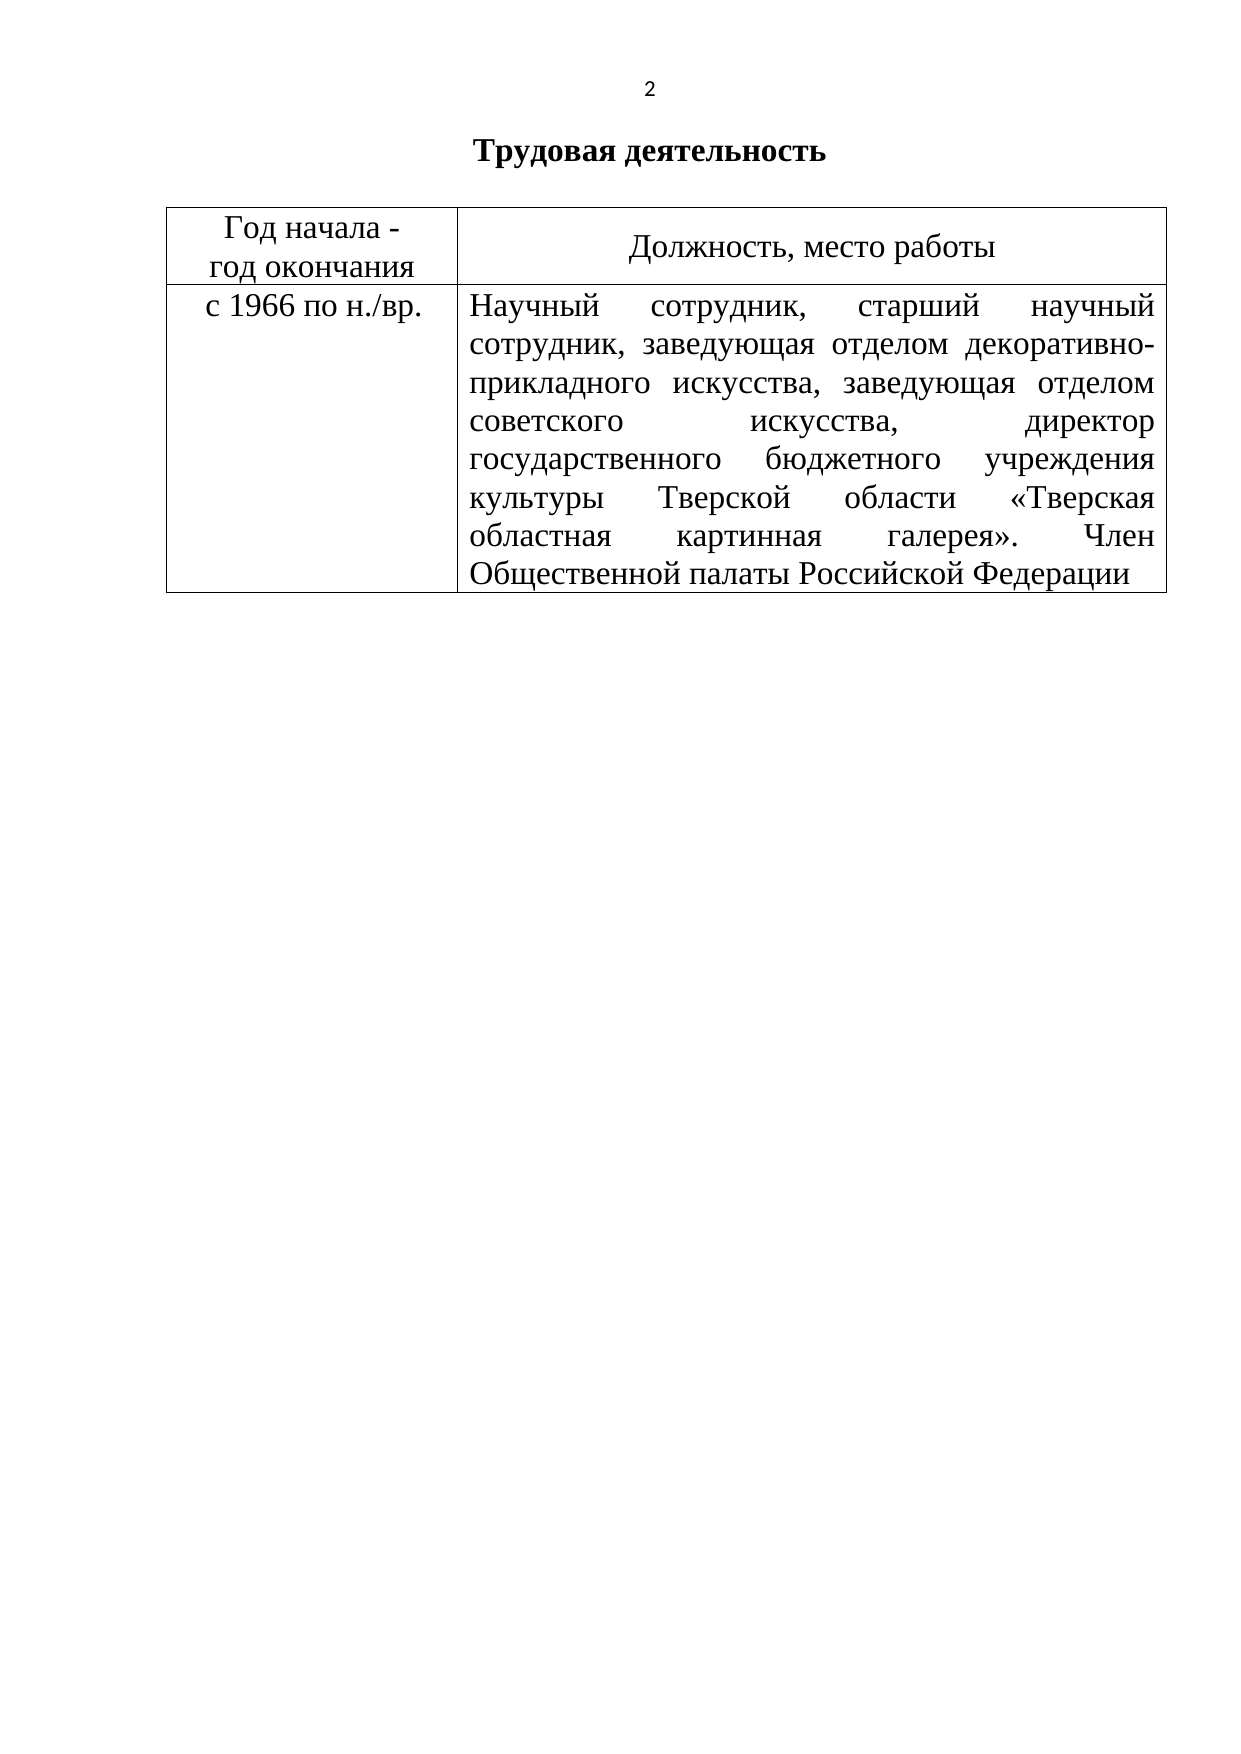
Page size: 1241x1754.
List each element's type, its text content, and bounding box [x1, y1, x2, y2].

table_header Год начала - год окончания [167, 208, 457, 284]
table_cell с 1966 по н./вр. [167, 285, 457, 592]
table_header Должность, место работы [458, 208, 1166, 284]
table_cell Научный сотрудник, старший научный сотрудник, заведующая отделом декоративно-прикладного искусства, заведующая отделом советского искусства, директор государственного бюджетного учреждения культуры Тверской области «Тверская областная картинная галерея». Член Общественной палаты Российской Федерации [458, 285, 1166, 592]
text Трудовая деятельность [177, 130, 1122, 168]
